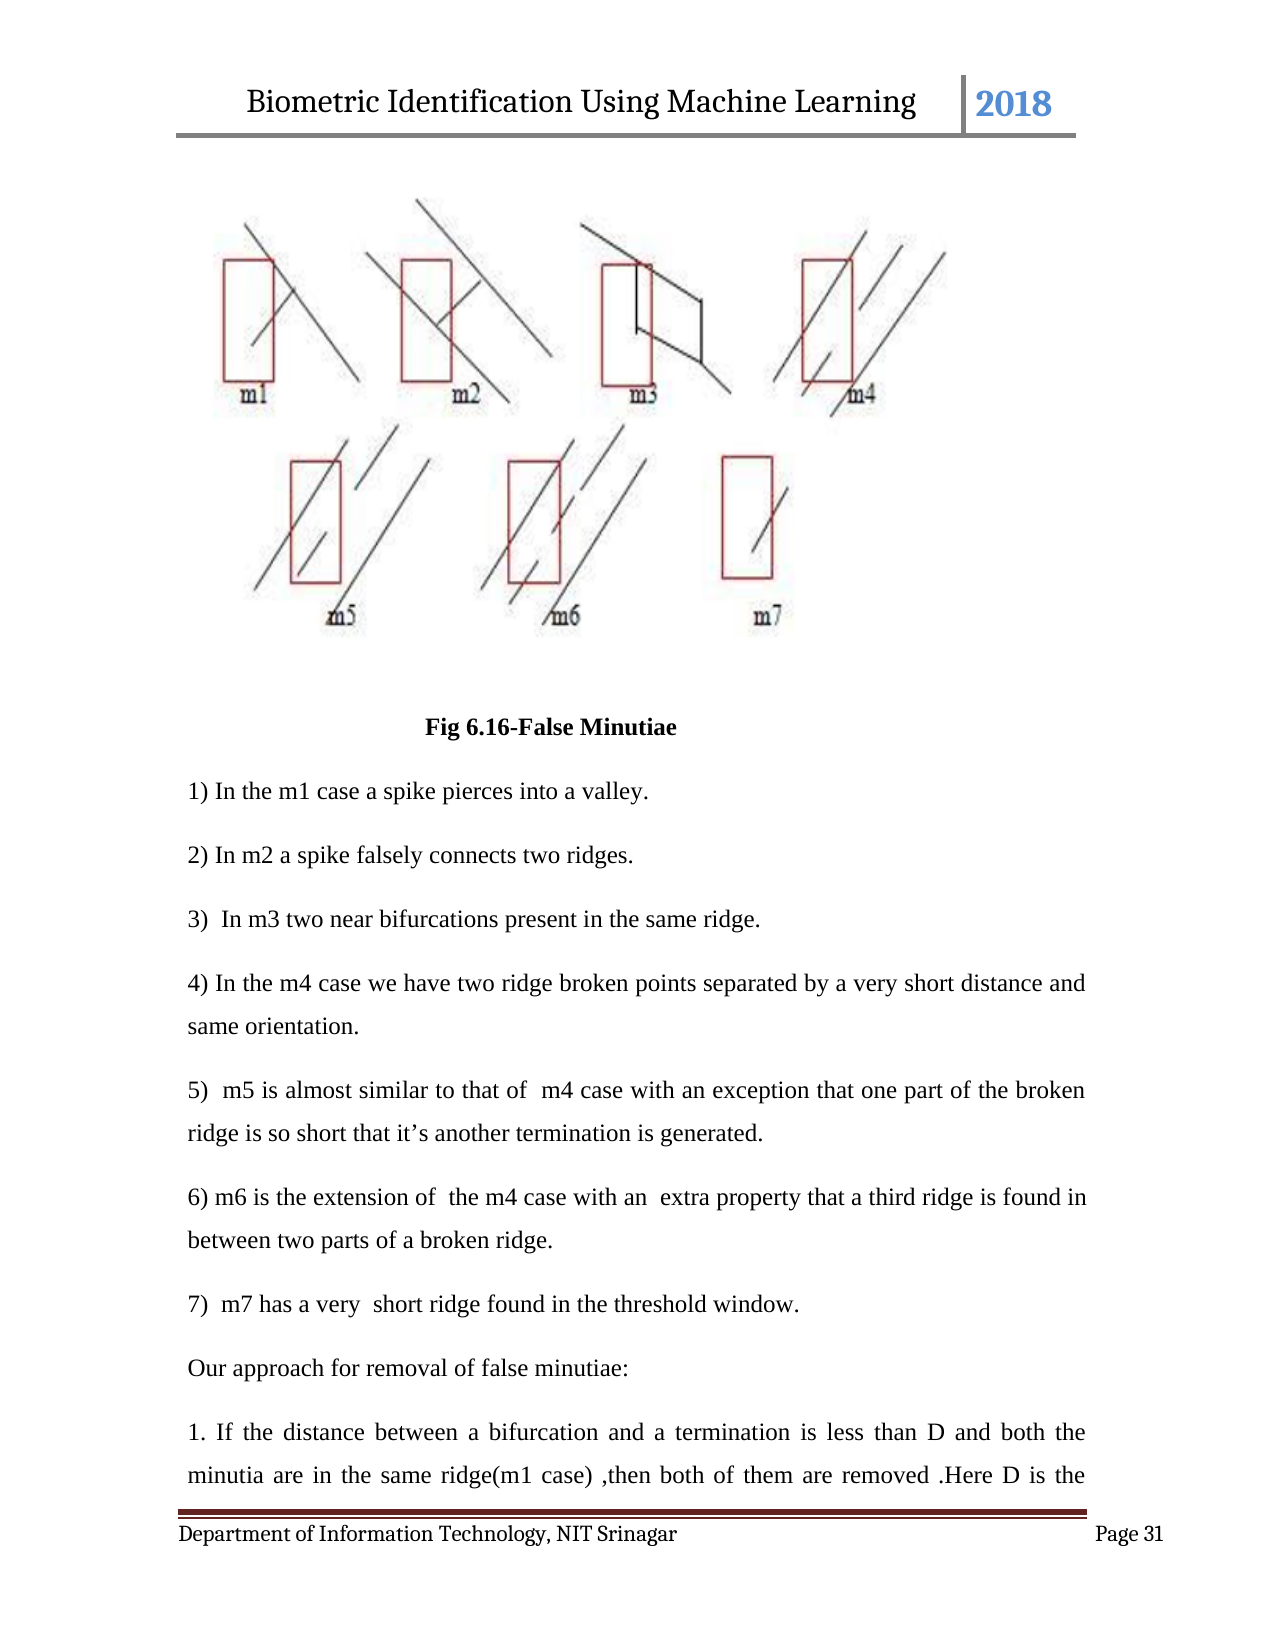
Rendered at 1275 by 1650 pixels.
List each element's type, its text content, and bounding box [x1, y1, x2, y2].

text 4) In the m4 case we have two ridge broken points separated by a very short distance and same orientation. [187, 968, 1087, 1039]
text 2) In m2 a spike falsely connects two ridges. [187, 840, 1087, 868]
text 3) In m3 two near bifurcations present in the same ridge. [187, 904, 1087, 932]
picture [187, 165, 952, 677]
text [187, 1417, 1087, 1489]
text Our approach for removal of false minutiae: [187, 1353, 1087, 1382]
text 5) m5 is almost similar to that of m4 case with an exception that one part of the broken ridge is so short that it’s another termination is generated. [187, 1075, 1087, 1147]
text 1) In the m1 case a spike pierces into a valley. [187, 776, 1087, 804]
text 6) m6 is the extension of the m4 case with an extra property that a third ridge is found in between two parts of a broken ridge. [187, 1182, 1087, 1254]
text Fig 6.16-False Minutiae [187, 712, 1087, 741]
text 7) m7 has a very short ridge found in the threshold window. [187, 1289, 1087, 1318]
